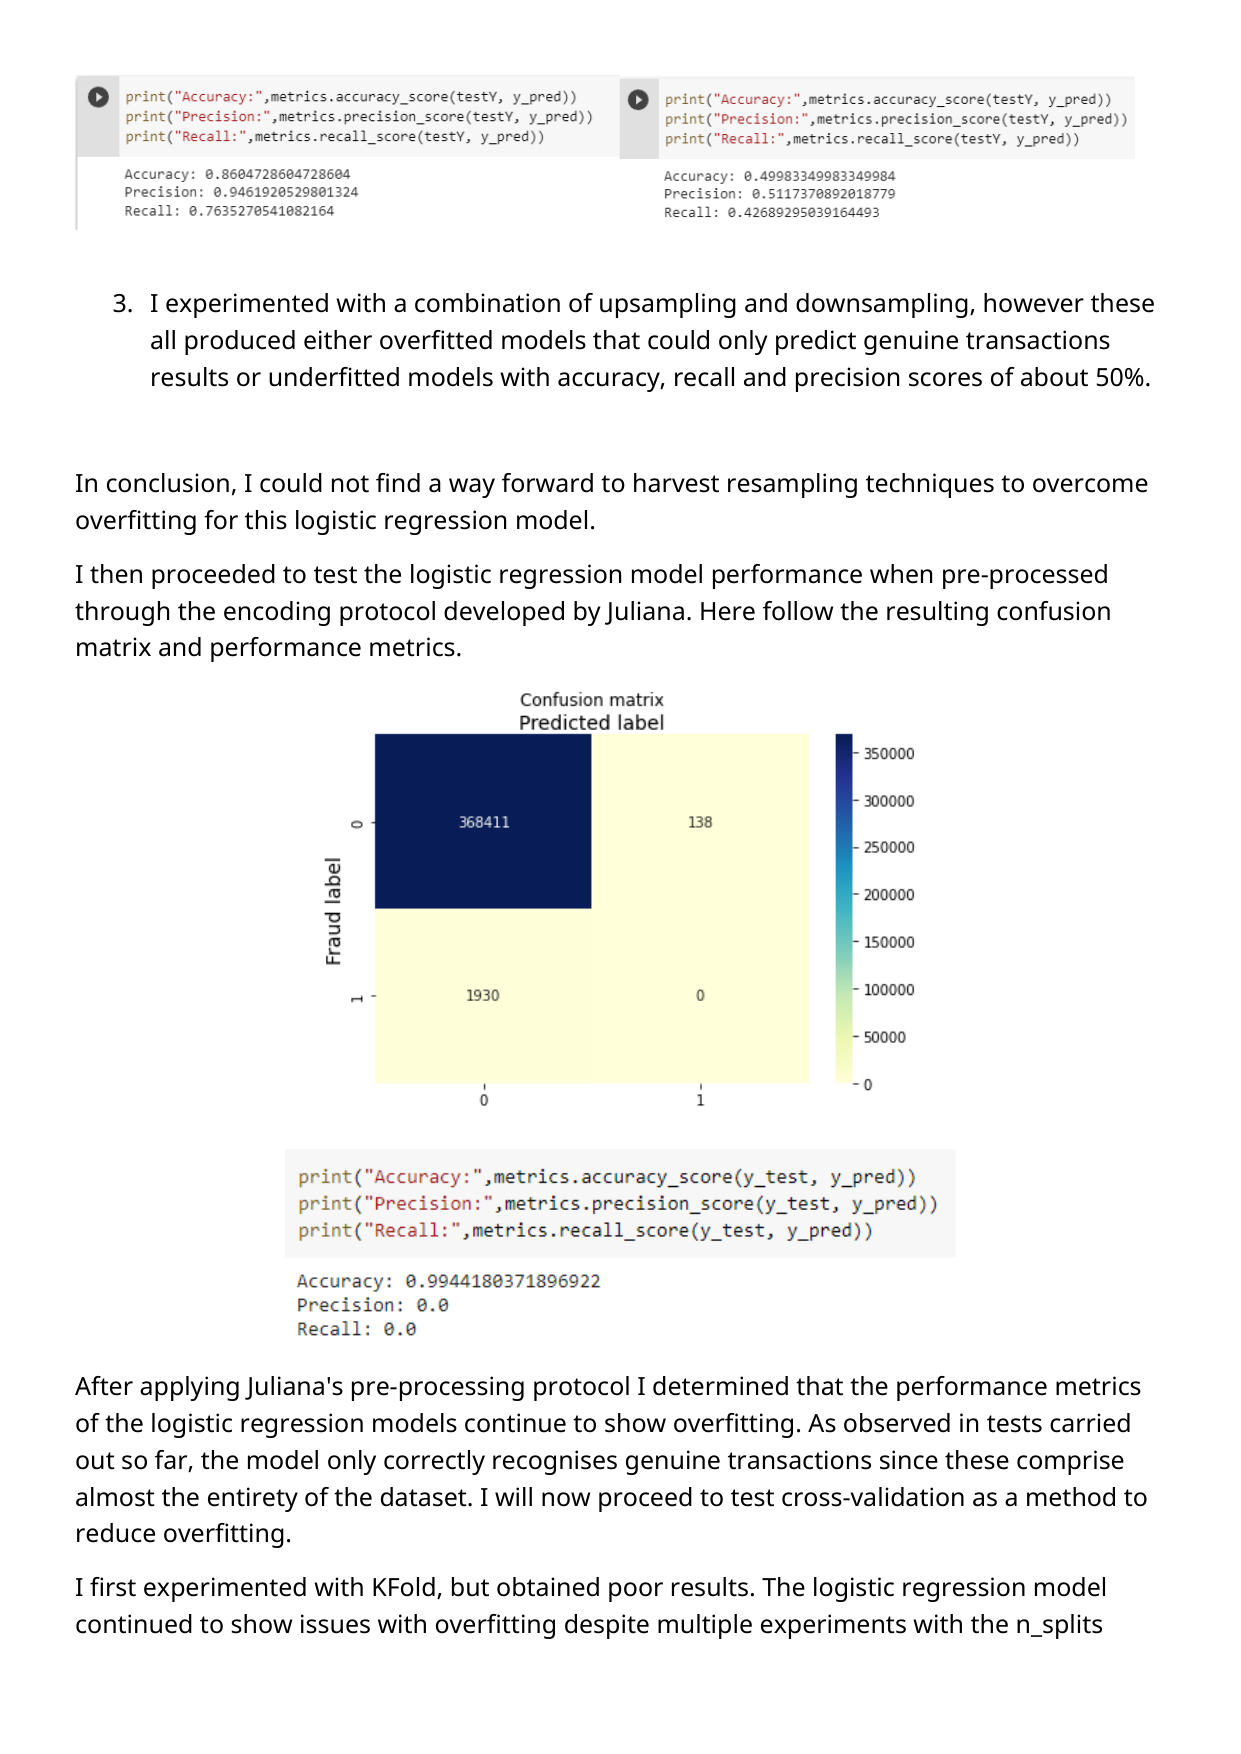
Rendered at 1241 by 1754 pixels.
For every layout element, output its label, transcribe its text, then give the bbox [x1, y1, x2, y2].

picture [284, 1148, 956, 1350]
text In conclusion, I could not find a way forward to harvest resampling techniques to overcome overfitting for this logistic regression model. [75, 466, 1165, 537]
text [75, 1569, 1165, 1640]
list I experimented with a combination of upsampling and downsampling, however these all produced either overfitted models that could only predict genuine transactions results or underfitted models with accuracy, recall and precision scores of about 50%. [112, 286, 1165, 393]
picture [307, 683, 933, 1129]
picture [75, 75, 1135, 230]
text I then proceeded to test the logistic regression model performance when pre-processed through the encoding protocol developed by Juliana. Here follow the resulting confusion matrix and performance metrics. [75, 556, 1165, 664]
text After applying Juliana's pre-processing protocol I determined that the performance metrics of the logistic regression models continue to show overfitting. As observed in tests carried out so far, the model only correctly recognises genuine transactions since these comprise almost the entirety of the dataset. I will now proceed to test cross-validation as a method to reduce overfitting. [75, 1369, 1165, 1550]
